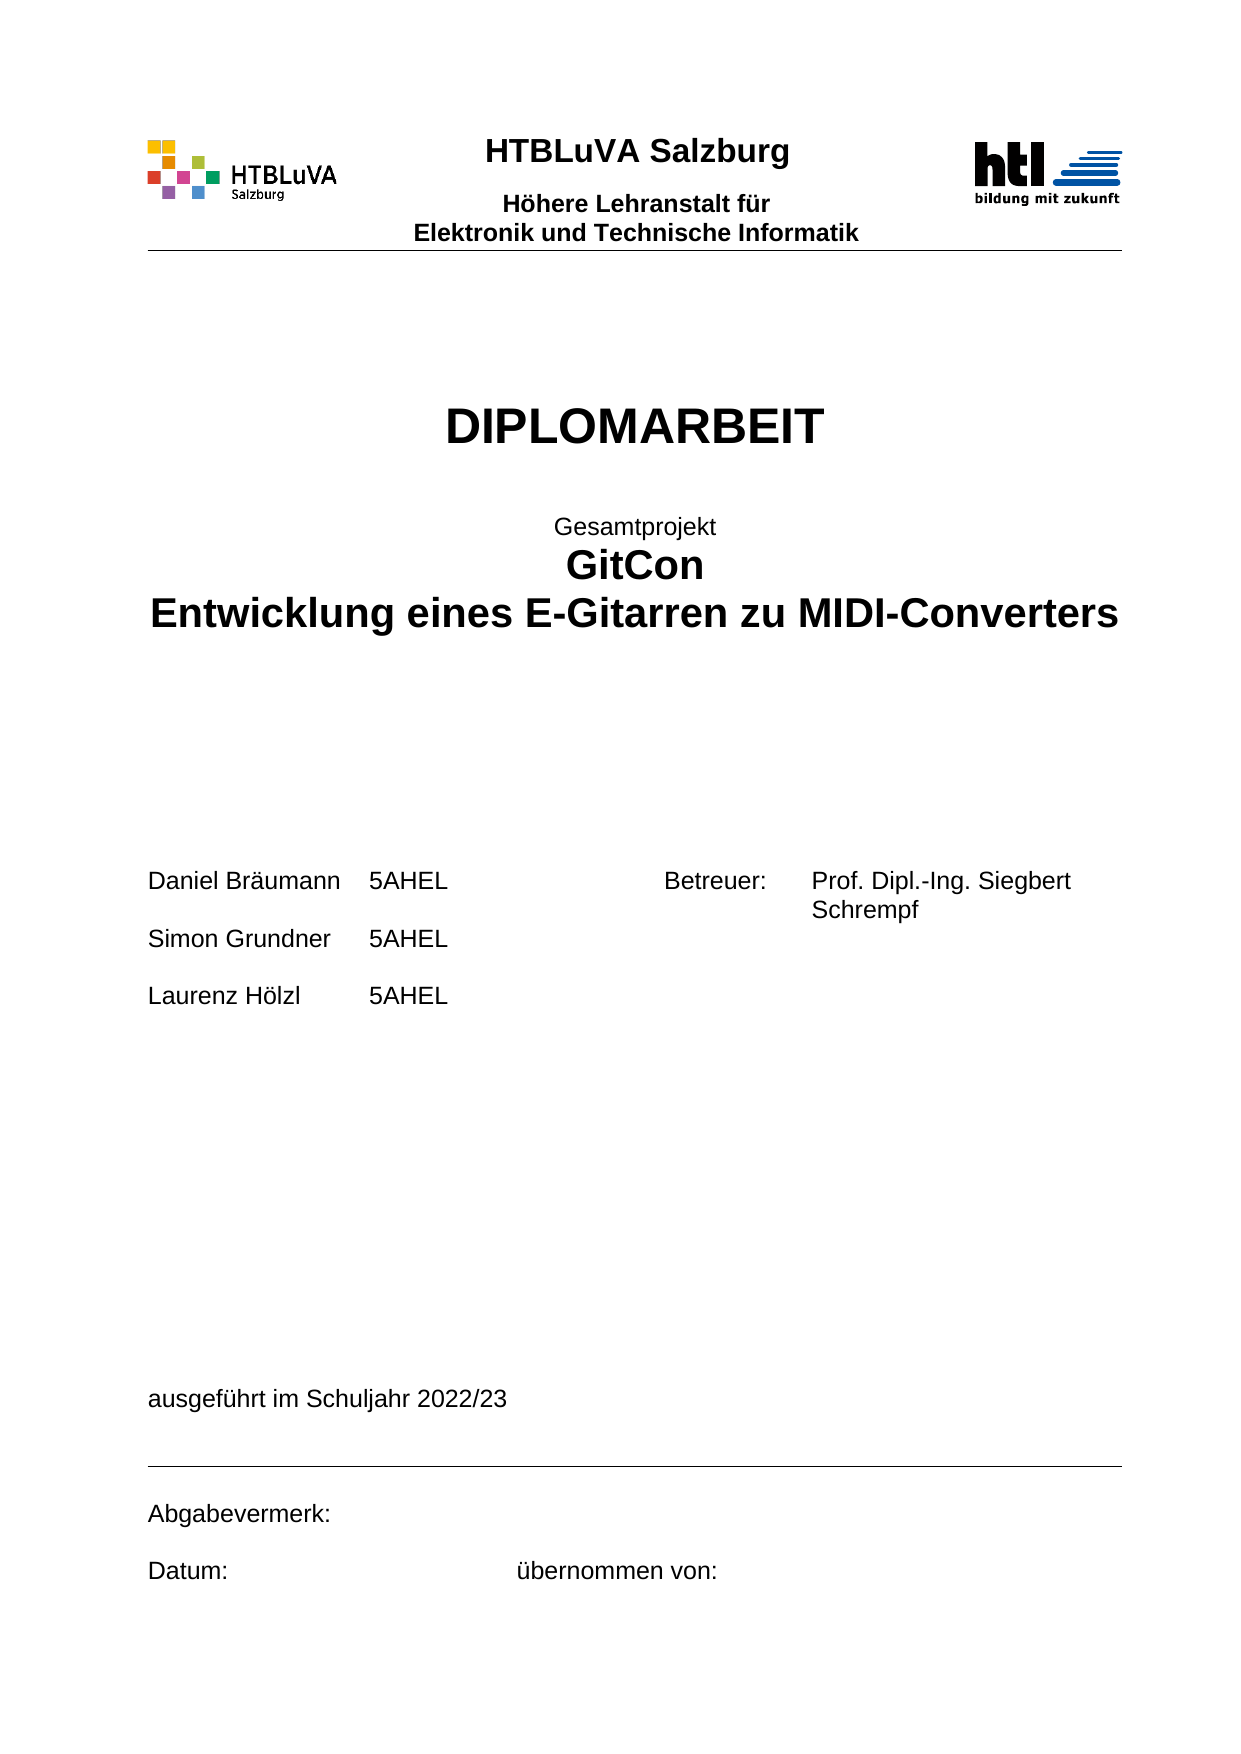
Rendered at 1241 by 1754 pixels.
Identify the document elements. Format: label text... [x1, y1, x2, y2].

text Entwicklung eines E-Gitarren zu MIDI-Converters [148, 588, 1122, 636]
text Laurenz Hölzl 5AHEL [148, 981, 1122, 1010]
text Simon Grundner 5AHEL [148, 923, 1122, 952]
text HTBLuVA Salzburg [319, 131, 956, 170]
picture [147, 133, 337, 210]
text DIPLOMARBEIT [148, 396, 1122, 454]
text ausgeführt im Schuljahr 2022/23 [148, 1383, 1122, 1412]
text Abgabevermerk: [148, 1498, 1122, 1527]
text Gesamtprojekt GitCon [148, 511, 1122, 588]
text Datum: übernommen von: [148, 1556, 1122, 1585]
text Daniel Bräumann 5AHEL Betreuer: Prof. Dipl.-Ing. Siegbert [148, 866, 1122, 895]
text Höhere Lehranstalt für [333, 189, 939, 218]
text Elektronik und Technische Informatik [333, 218, 939, 246]
text Schrempf [738, 895, 1122, 923]
